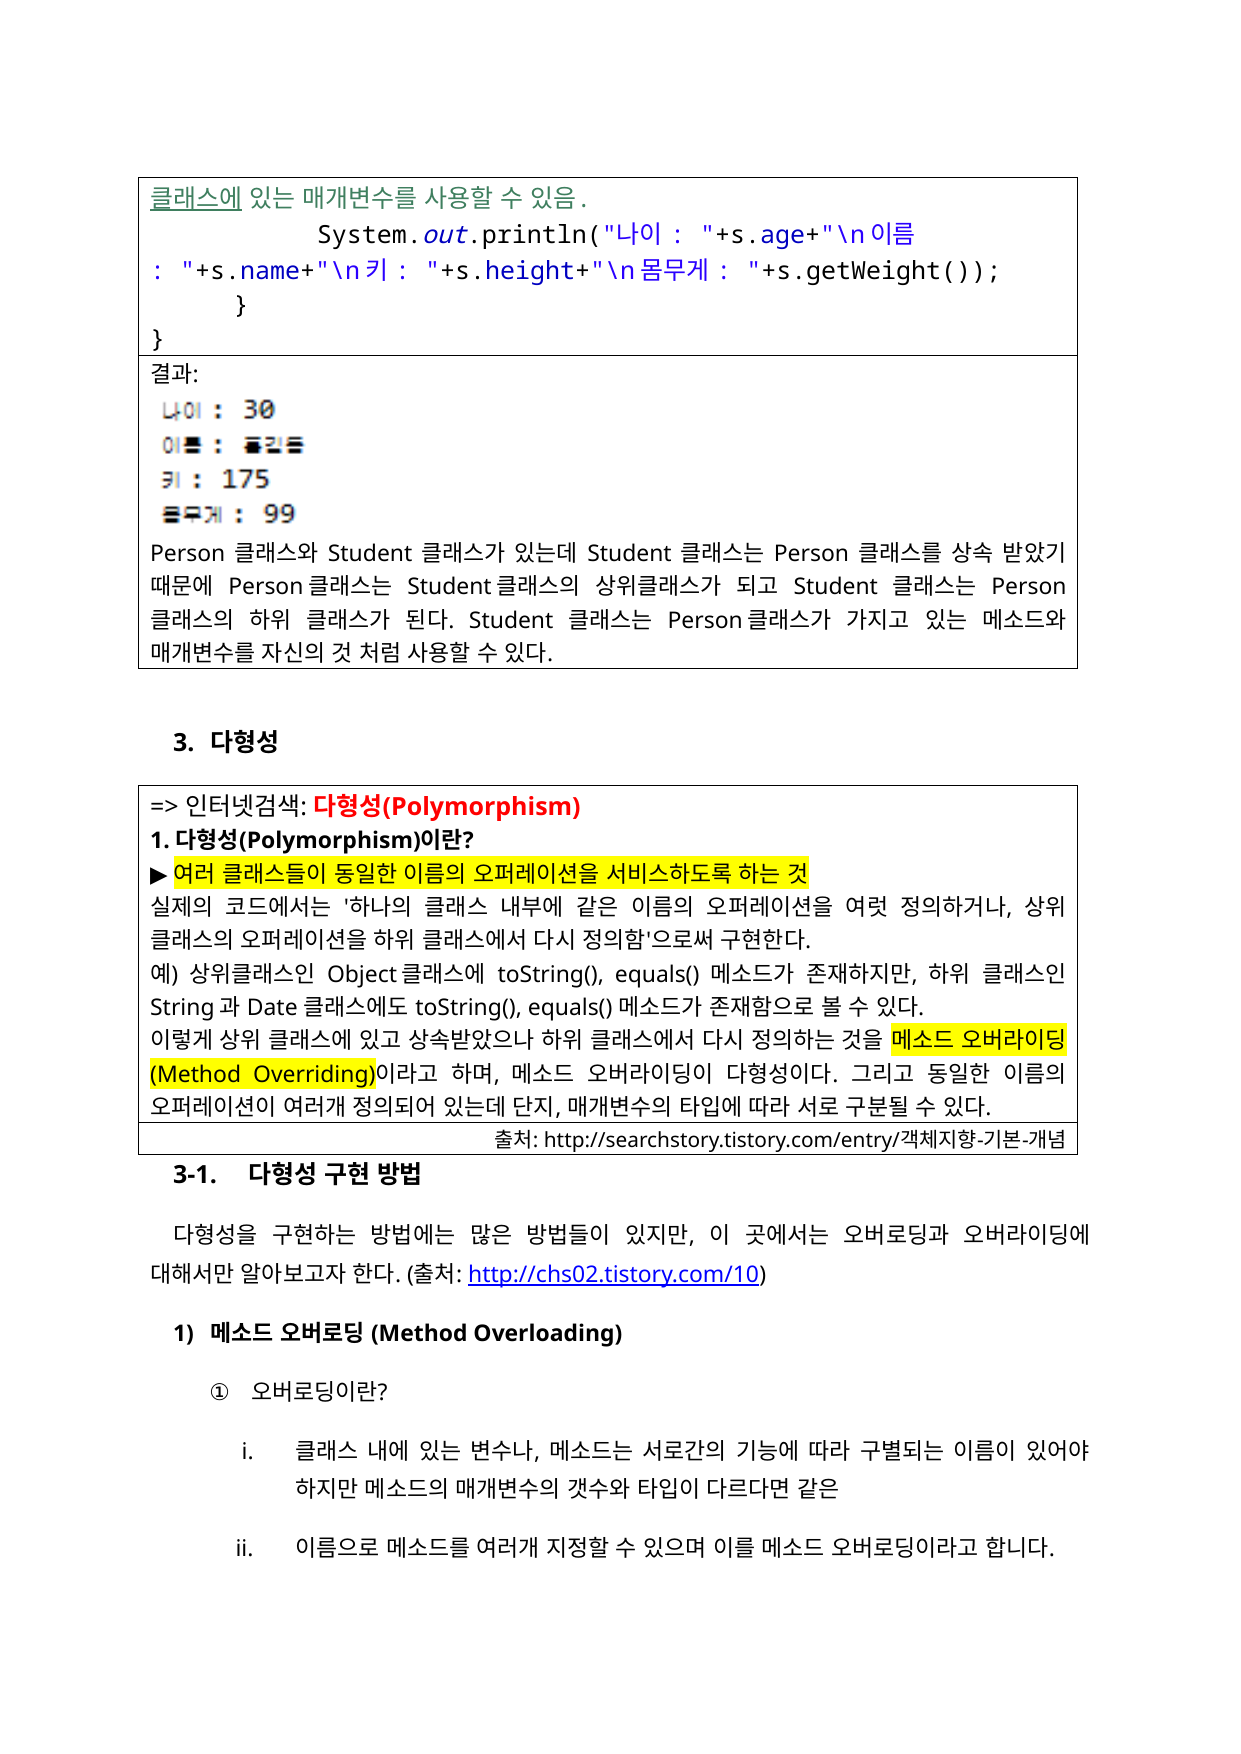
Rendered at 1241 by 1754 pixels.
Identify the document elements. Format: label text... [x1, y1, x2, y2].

text 다형성을 구현하는 방법에는 많은 방법들이 있지만, 이 곳에서는 오버로딩과 오버라이딩에 대해서만 알아보고자 한다. (출처: http://chs02.tistory.com/10) [150, 1217, 1090, 1289]
table_header => 인터넷검색: 다형성(Polymorphism) ﻿1. 다형성(Polymorphism)이란? ▶ 여러 클래스들이 동일한 이름의 오퍼레이션을 서비스하도록 하는 것 실제의 코드에서는 '하나의 클래스 내부에 같은 이름의 오퍼레이션을 여럿 정의하거나, 상위 클래스의 오퍼레이션을 하위 클래스에서 다시 정의함'으로써 구현한다. 예) 상위클래스인 Object클래스에 toString(), equals() 메소드가 존재하지만, 하위 클래스인 String과 Date 클래스에도 toString(), equals() 메소드가 존재함으로 볼 수 있다. 이렇게 상위 클래스에 있고 상속받았으나 하위 클래스에서 다시 정의하는 것을 메소드 오버라이딩(Method Overriding)이라고 하며, 메소드 오버라이딩이 다형성이다.﻿ ﻿그리고 동일한 이름의 오퍼레이션이 여러개 정의되어 있는데 단지, 매개변수의 타입에 따라 서로 구분될 수 있다. [139, 786, 1077, 1122]
list 다형성 구현 방법 [173, 1155, 1090, 1191]
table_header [139, 178, 1077, 355]
table_cell 결과: Person 클래스와 Student 클래스가 있는데 Student 클래스는 Person 클래스를 상속 받았기 때문에 Person클래스는 Student클래스의 상위클래스가 되고 Student 클래스는 Person클래스의 하위 클래스가 된다. Student 클래스는 Person클래스가 가지고 있는 메소드와 매개변수를 자신의 것 처럼 사용할 수 있다. [139, 356, 1077, 668]
list 오버로딩이란? [209, 1374, 1090, 1407]
list 다형성 [173, 723, 1090, 759]
list 클래스 내에 있는 변수나, 메소드는 서로간의 기능에 따라 구별되는 이름이 있어야 하지만 메소드의 매개변수의 갯수와 타입이 다르다면 같은 [253, 1433, 1090, 1504]
table_cell 출처: http://searchstory.tistory.com/entry/객체지향-기본-개념 [139, 1123, 1077, 1154]
picture [150, 389, 585, 535]
list 이름으로 메소드를 여러개 지정할 수 있으며 이를 메소드 오버로딩이라고 합니다. [253, 1530, 1090, 1563]
list 메소드 오버로딩 (Method Overloading) [173, 1314, 1090, 1348]
